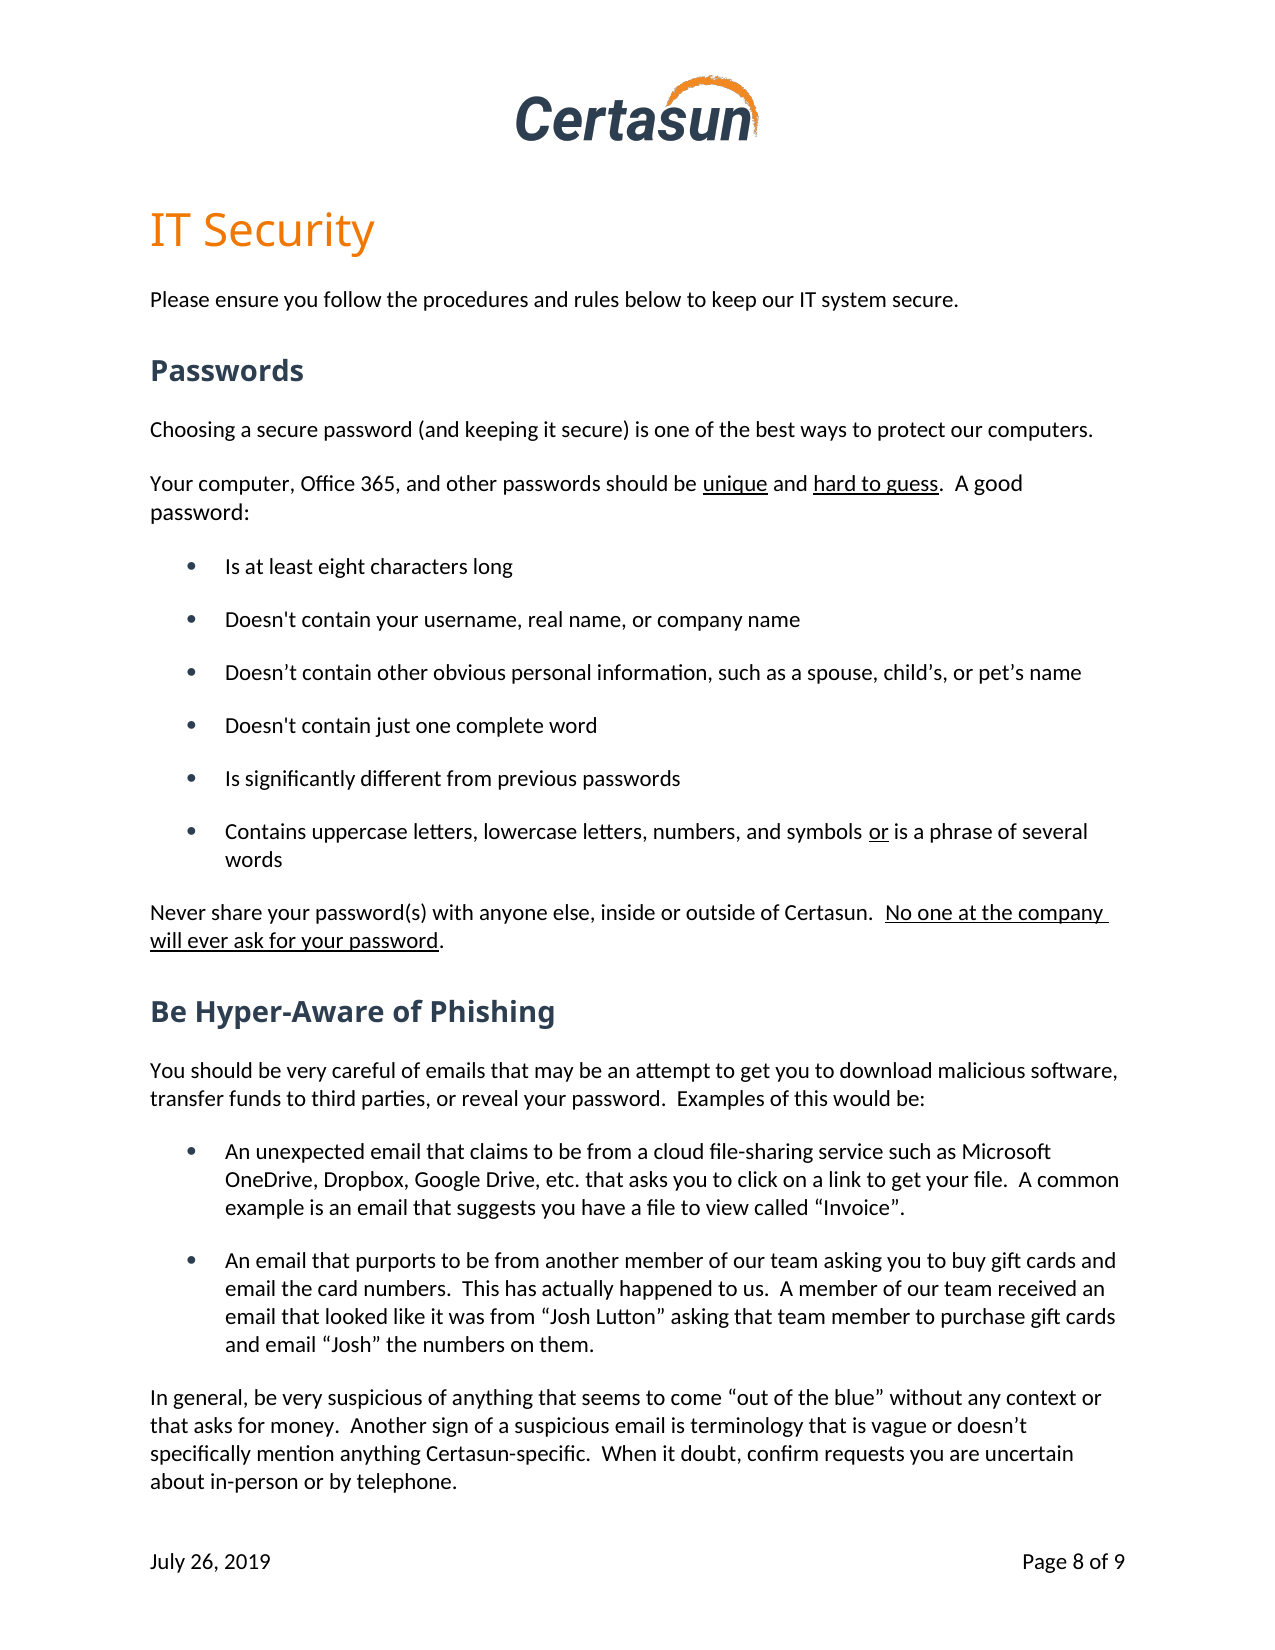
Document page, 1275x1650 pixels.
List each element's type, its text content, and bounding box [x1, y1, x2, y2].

text Choosing a secure password (and keeping it secure) is one of the best ways to protect our computers. [150, 415, 1125, 443]
list Doesn't contain just one complete word [187, 711, 1125, 739]
list An unexpected email that claims to be from a cloud file-sharing service such as Microsoft OneDrive, Dropbox, Google Drive, etc. that asks you to click on a link to get your file. A common example is an email that suggests you have a file to view called “Invoice”. [187, 1137, 1125, 1221]
text Please ensure you follow the procedures and rules below to keep our IT system secure. [150, 285, 1125, 313]
list An email that purports to be from another member of our team asking you to buy gift cards and email the card numbers. This has actually happened to us. A member of our team received an email that looked like it was from “Josh Lutton” asking that team member to purchase gift cards and email “Josh” the numbers on them. [187, 1246, 1125, 1358]
subtitle IT Security [150, 198, 1125, 260]
list Doesn’t contain other obvious personal information, such as a spouse, child’s, or pet’s name [187, 658, 1125, 686]
text You should be very careful of emails that may be an attempt to get you to download malicious software, transfer funds to third parties, or reveal your password. Examples of this would be: [150, 1056, 1125, 1112]
picture [515, 75, 760, 142]
list Is at least eight characters long [187, 552, 1125, 580]
subtitle Passwords [150, 351, 1125, 390]
text Never share your password(s) with anyone else, inside or outside of Certasun. No one at the company will ever ask for your password. [150, 898, 1125, 954]
list Doesn't contain your username, real name, or company name [187, 605, 1125, 633]
subtitle Be Hyper-Aware of Phishing [150, 991, 1125, 1031]
text Your computer, Office 365, and other passwords should be unique and hard to guess. A good password: [150, 468, 1125, 527]
text In general, be very suspicious of anything that seems to come “out of the blue” without any context or that asks for money. Another sign of a suspicious email is terminology that is vague or doesn’t specifically mention anything Certasun-specific. When it doubt, confirm requests you are uncertain about in-person or by telephone. [150, 1383, 1125, 1495]
list Is significantly different from previous passwords [187, 764, 1125, 792]
list Contains uppercase letters, lowercase letters, numbers, and symbols or is a phrase of several words [187, 817, 1125, 873]
